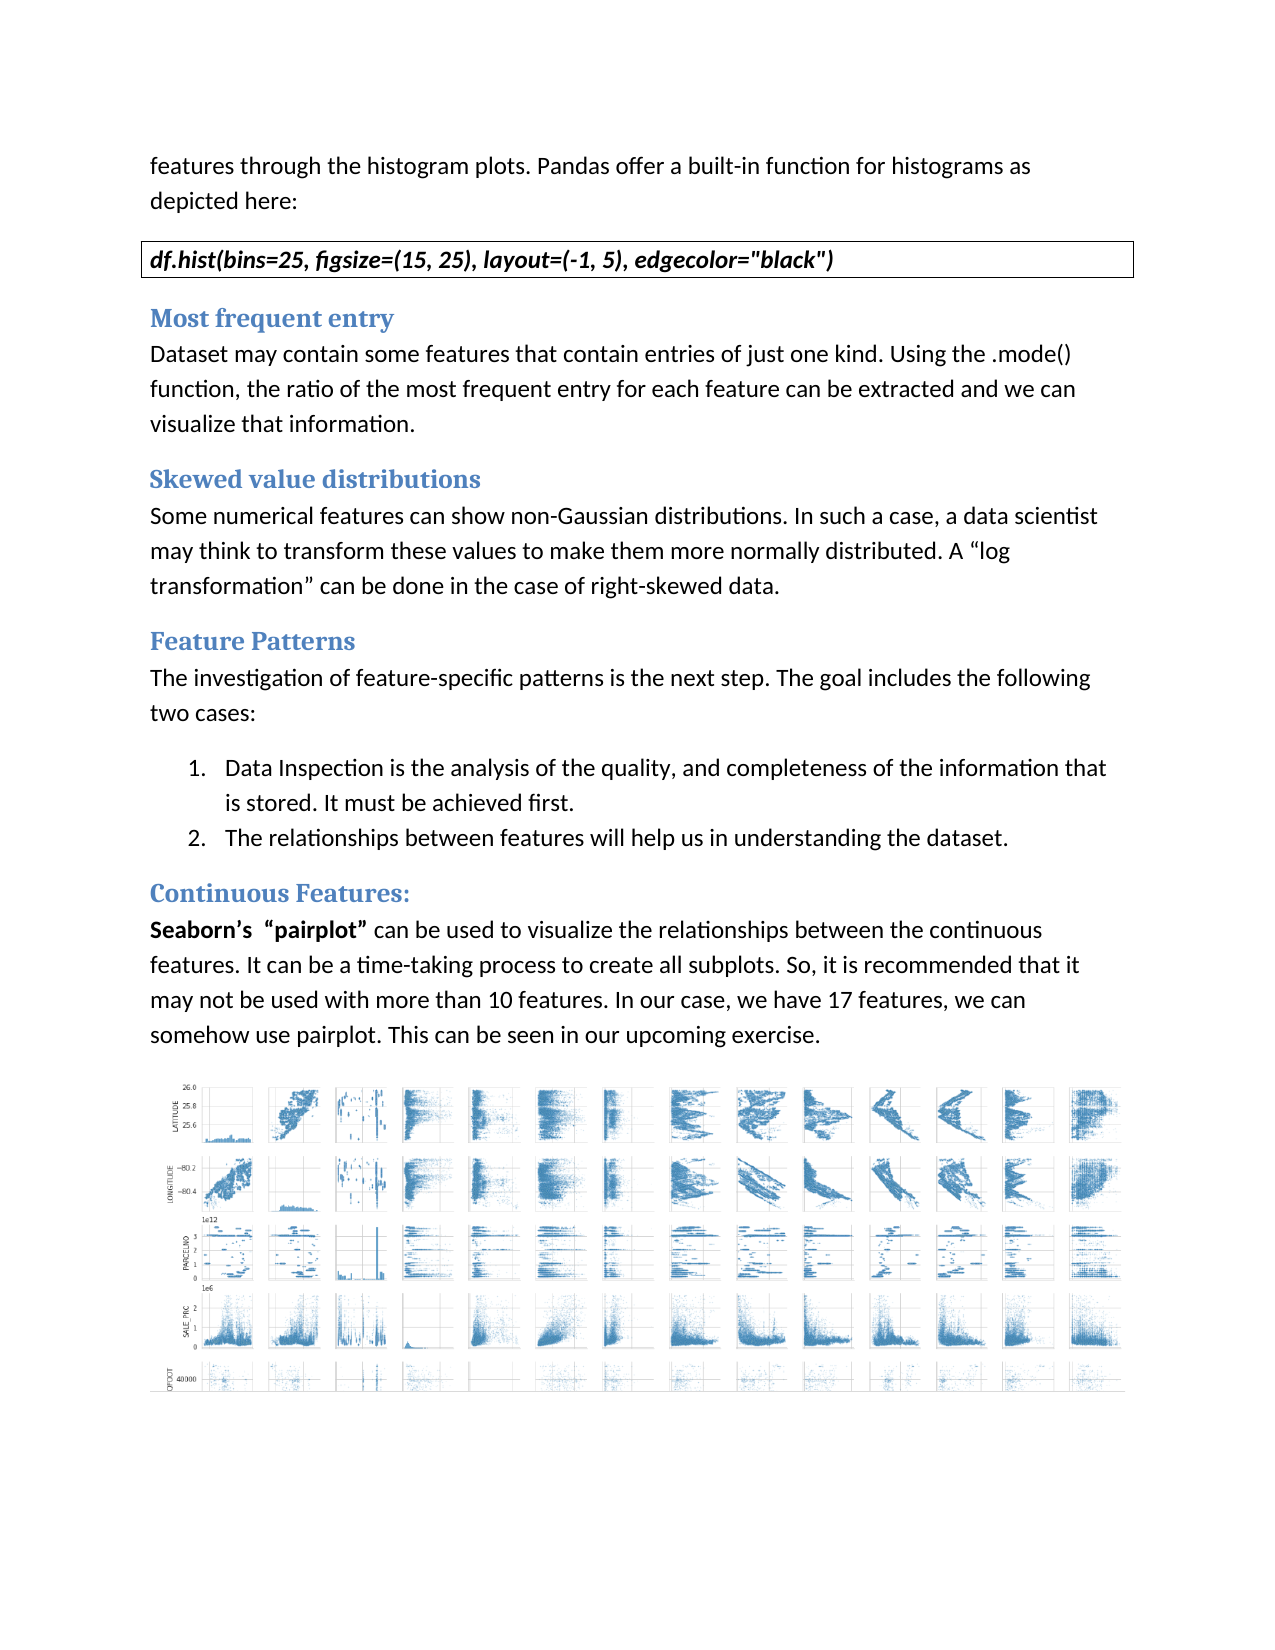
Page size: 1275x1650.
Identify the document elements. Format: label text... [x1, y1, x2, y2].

subtitle Feature Patterns [150, 626, 1125, 657]
text Some numerical features can show non-Gaussian distributions. In such a case, a data scientist may think to transform these values to make them more normally distributed. A “log transformation” can be done in the case of right-skewed data. [150, 500, 1125, 601]
text Seaborn’s “pairplot” can be used to visualize the relationships between the continuous features. It can be a time-taking process to create all subplots. So, it is recommended that it may not be used with more than 10 features. In our case, we have 17 features, we can somehow use pairplot. This can be seen in our upcoming exercise. [150, 914, 1125, 1050]
text Dataset may contain some features that contain entries of just one kind. Using the .mode() function, the ratio of the most frequent entry for each feature can be extracted and we can visualize that information. [150, 339, 1125, 439]
list Data Inspection is the analysis of the quality, and completeness of the information that is stored. It must be achieved first. [187, 753, 1125, 818]
subtitle Most frequent entry [150, 303, 1125, 334]
subtitle Continuous Features: [150, 878, 1125, 909]
subtitle Skewed value distributions [150, 464, 1125, 496]
list The relationships between features will help us in understanding the dataset. [187, 823, 1125, 853]
picture [150, 1075, 1125, 1395]
text df.hist(bins=25, figsize=(15, 25), layout=(-1, 5), edgecolor="black") [142, 242, 1133, 277]
text The investigation of feature-specific patterns is the next step. The goal includes the following two cases: [150, 662, 1125, 727]
